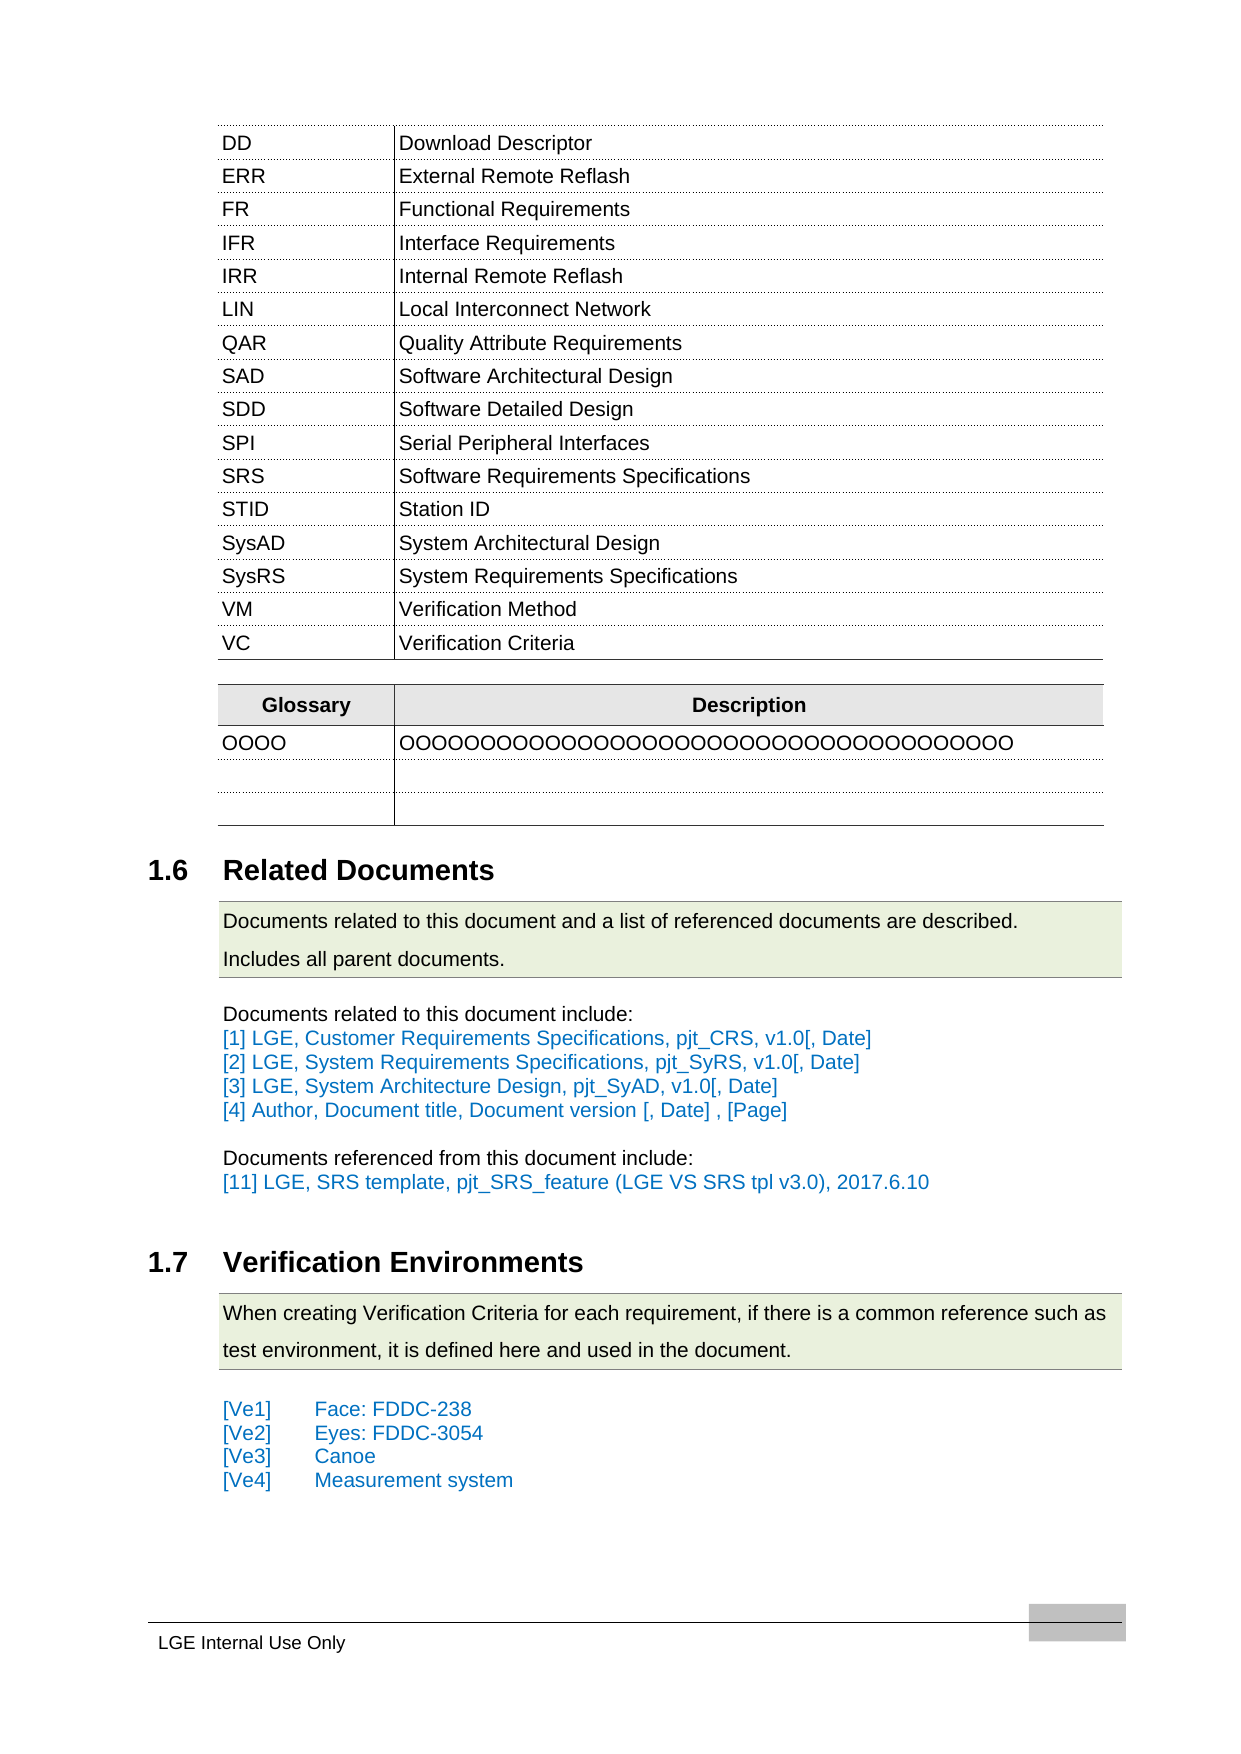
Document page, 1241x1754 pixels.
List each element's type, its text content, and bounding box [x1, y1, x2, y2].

table_cell OOOOOOOOOOOOOOOOOOOOOOOOOOOOOOOOOOOOOO [395, 726, 1103, 758]
table_cell System Architectural Design [395, 525, 1103, 558]
text [3] LGE, System Architecture Design, pjt_SyAD, v1.0[, Date] [223, 1074, 1122, 1098]
table_cell SRS [218, 459, 394, 492]
table_cell Verification Method [395, 592, 1103, 625]
table_cell Internal Remote Reflash [395, 259, 1103, 292]
text [Ve1] Face: FDDC-238 [223, 1396, 1122, 1420]
text [4] Author, Document title, Document version [, Date] , [Page] [223, 1098, 1122, 1122]
table_cell VM [218, 592, 394, 625]
subtitle Related Documents [148, 851, 1122, 889]
text [Ve4] Measurement system [223, 1468, 1122, 1492]
table_cell SDD [218, 392, 394, 425]
table_header Glossary [218, 685, 394, 725]
table_cell SysRS [218, 559, 394, 592]
table_cell DD [218, 125, 394, 158]
text [1] LGE, Customer Requirements Specifications, pjt_CRS, v1.0[, Date] [223, 1026, 1122, 1050]
text Documents related to this document include: [223, 1002, 1122, 1026]
table_cell SAD [218, 359, 394, 392]
table_cell Software Detailed Design [395, 392, 1103, 425]
table_cell Download Descriptor [395, 125, 1103, 158]
table_cell [395, 792, 1103, 825]
table_header Documents related to this document and a list of referenced documents are described. Includes all parent documents. [219, 902, 1122, 977]
table_cell FR [218, 192, 394, 225]
table_cell External Remote Reflash [395, 159, 1103, 192]
table_cell Verification Criteria [395, 625, 1103, 658]
table_cell Local Interconnect Network [395, 292, 1103, 325]
text Documents referenced from this document include: [223, 1146, 1122, 1170]
text [Ve3] Canoe [223, 1444, 1122, 1468]
table_header When creating Verification Criteria for each requirement, if there is a common reference such as test environment, it is defined here and used in the document. [219, 1294, 1122, 1369]
subtitle Verification Environments [148, 1243, 1122, 1280]
table_cell OOOO [218, 726, 394, 758]
table_cell ERR [218, 159, 394, 192]
table_cell Software Requirements Specifications [395, 459, 1103, 492]
text [2] LGE, System Requirements Specifications, pjt_SyRS, v1.0[, Date] [223, 1050, 1122, 1074]
table_cell VC [218, 625, 394, 658]
table_cell Functional Requirements [395, 192, 1103, 225]
table_cell STID [218, 492, 394, 525]
table_cell LIN [218, 292, 394, 325]
table_cell Software Architectural Design [395, 359, 1103, 392]
table_header Description [395, 685, 1103, 725]
table_cell IFR [218, 225, 394, 258]
table_cell Interface Requirements [395, 225, 1103, 258]
table_cell IRR [218, 259, 394, 292]
table_cell [395, 759, 1103, 792]
table_cell SysAD [218, 525, 394, 558]
table_cell Station ID [395, 492, 1103, 525]
table_cell [218, 759, 394, 792]
table_cell [218, 792, 394, 825]
text [11] LGE, SRS template, pjt_SRS_feature (LGE VS SRS tpl v3.0), 2017.6.10 [223, 1170, 1122, 1194]
text [Ve2] Eyes: FDDC-3054 [223, 1420, 1122, 1444]
table_cell System Requirements Specifications [395, 559, 1103, 592]
table_cell Serial Peripheral Interfaces [395, 425, 1103, 458]
table_cell SPI [218, 425, 394, 458]
table_cell Quality Attribute Requirements [395, 325, 1103, 358]
table_cell QAR [218, 325, 394, 358]
